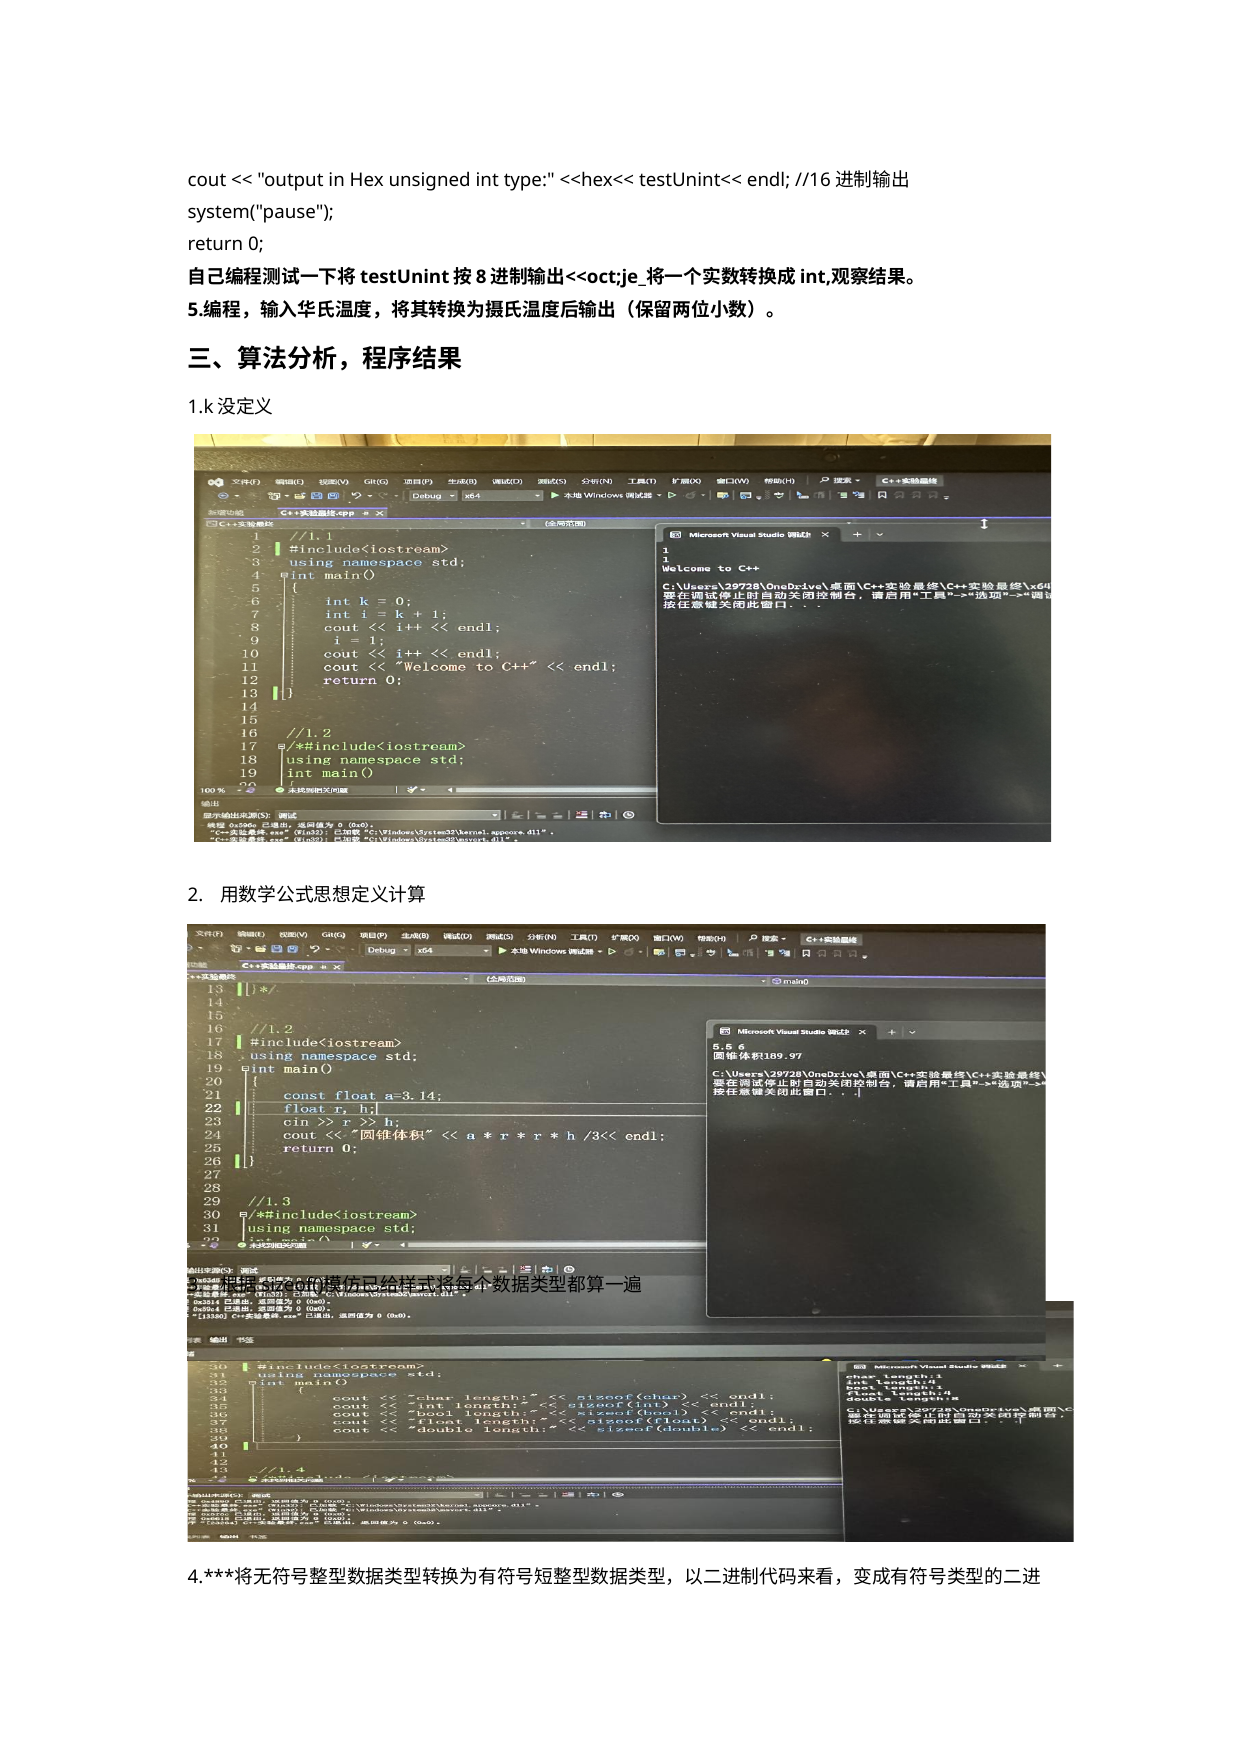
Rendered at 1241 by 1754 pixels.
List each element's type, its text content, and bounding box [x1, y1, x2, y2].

list 用数学公式思想定义计算 [187, 877, 1053, 909]
picture [192, 434, 1052, 841]
text 1.k没定义 [187, 389, 1053, 422]
text system("pause"); [187, 194, 1053, 227]
picture [187, 1299, 1074, 1542]
text 5.编程，输入华氏温度，将其转换为摄氏温度后输出（保留两位小数）。 [187, 292, 1053, 324]
text 自己编程测试一下将testUnint按8进制输出<<oct;je_将一个实数转换成int,观察结果。 [187, 259, 1053, 292]
text 三、算法分析，程序结果 [187, 324, 1053, 389]
text cout << "output in Hex unsigned int type:" <<hex<< testUnint<< endl; //16进制输出 [187, 162, 1053, 194]
list 根据sizeof()模仿已给样式将每个数据类型都算一遍 [187, 1267, 1053, 1299]
picture [187, 924, 1046, 1267]
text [187, 1559, 1053, 1592]
text return 0; [187, 227, 1053, 259]
